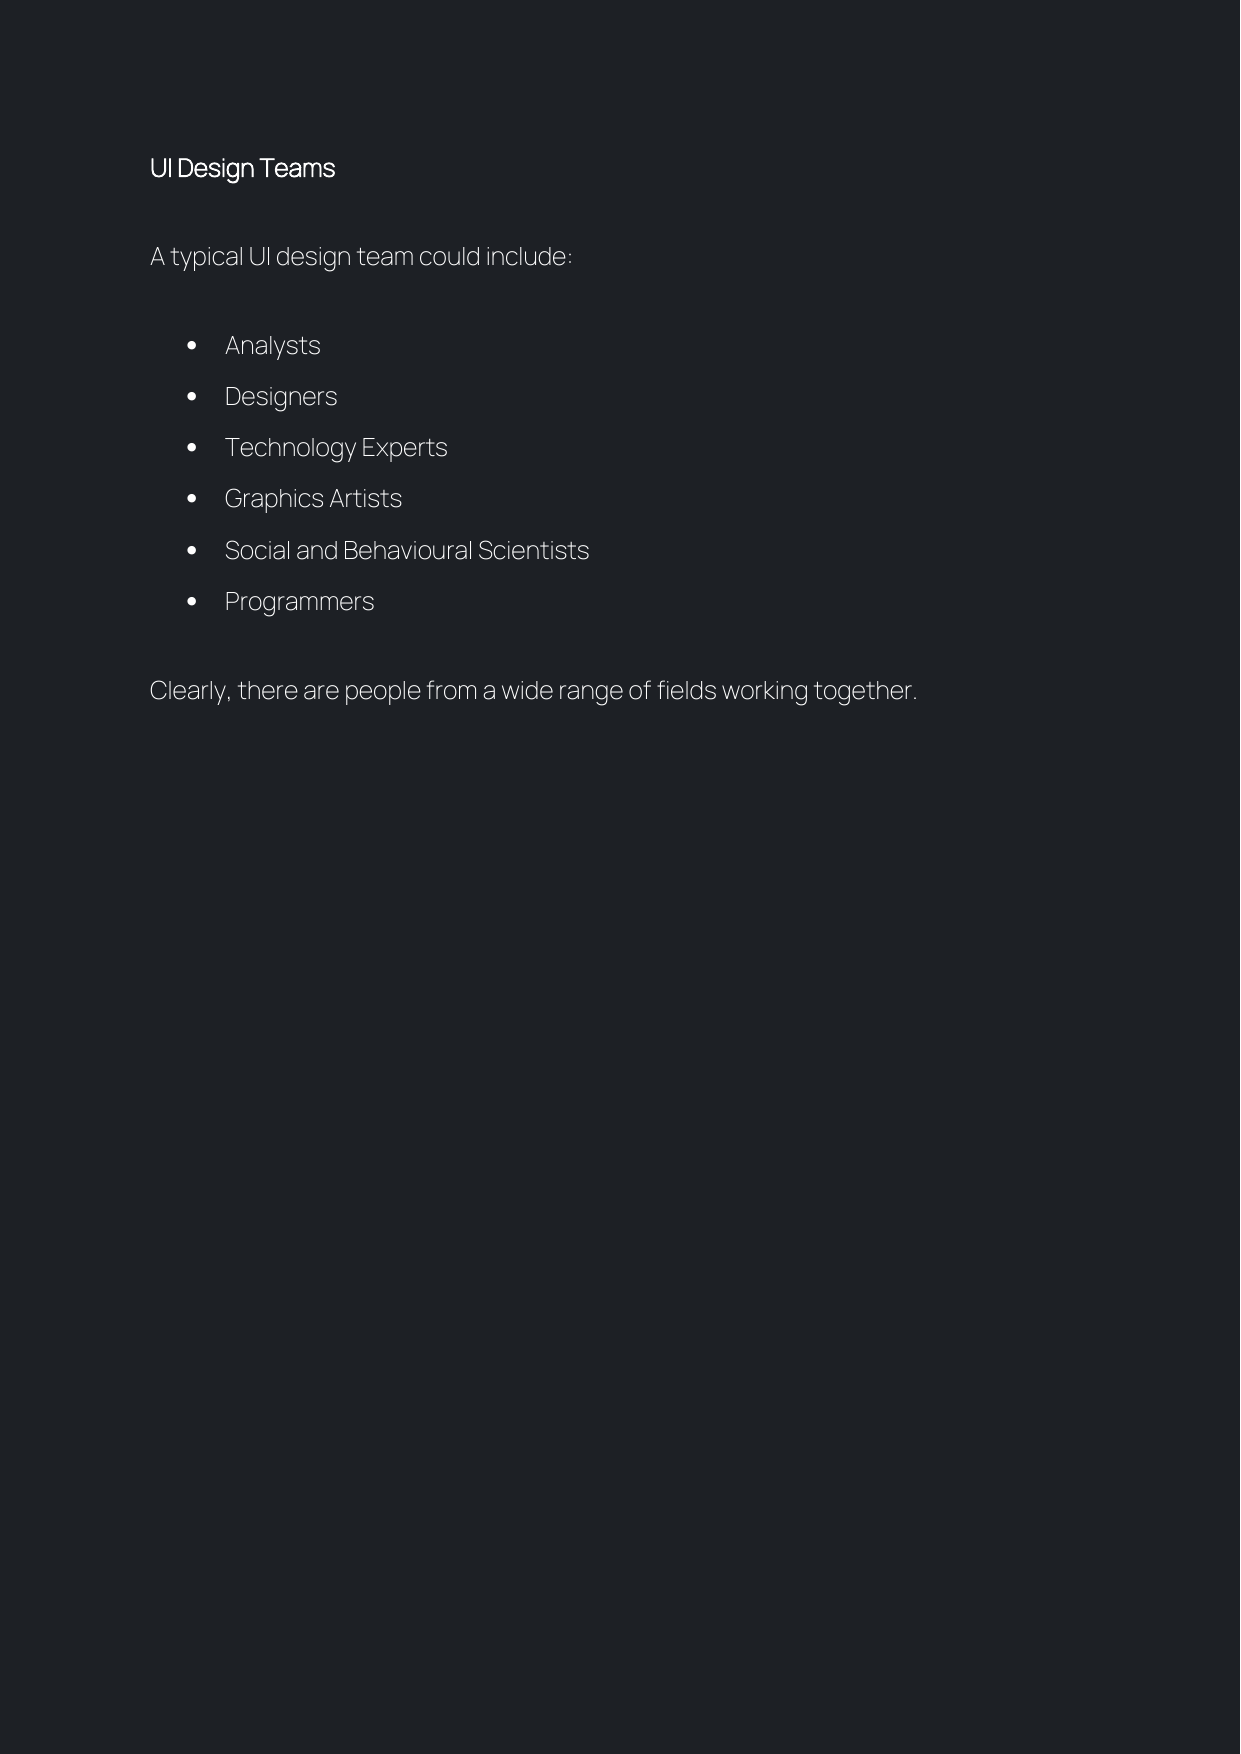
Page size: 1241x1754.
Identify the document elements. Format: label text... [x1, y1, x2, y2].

list Analysts [187, 327, 1090, 362]
list Designers [187, 379, 1090, 413]
text Clearly, there are people from a wide range of fields working together. [150, 672, 1090, 707]
list Social and Behavioural Scientists [187, 532, 1090, 567]
list Programmers [187, 584, 1090, 618]
text A typical UI design team could include: [150, 239, 1090, 273]
list Technology Experts [187, 430, 1090, 464]
list Graphics Artists [187, 481, 1090, 515]
subtitle UI Design Teams [150, 150, 1090, 184]
